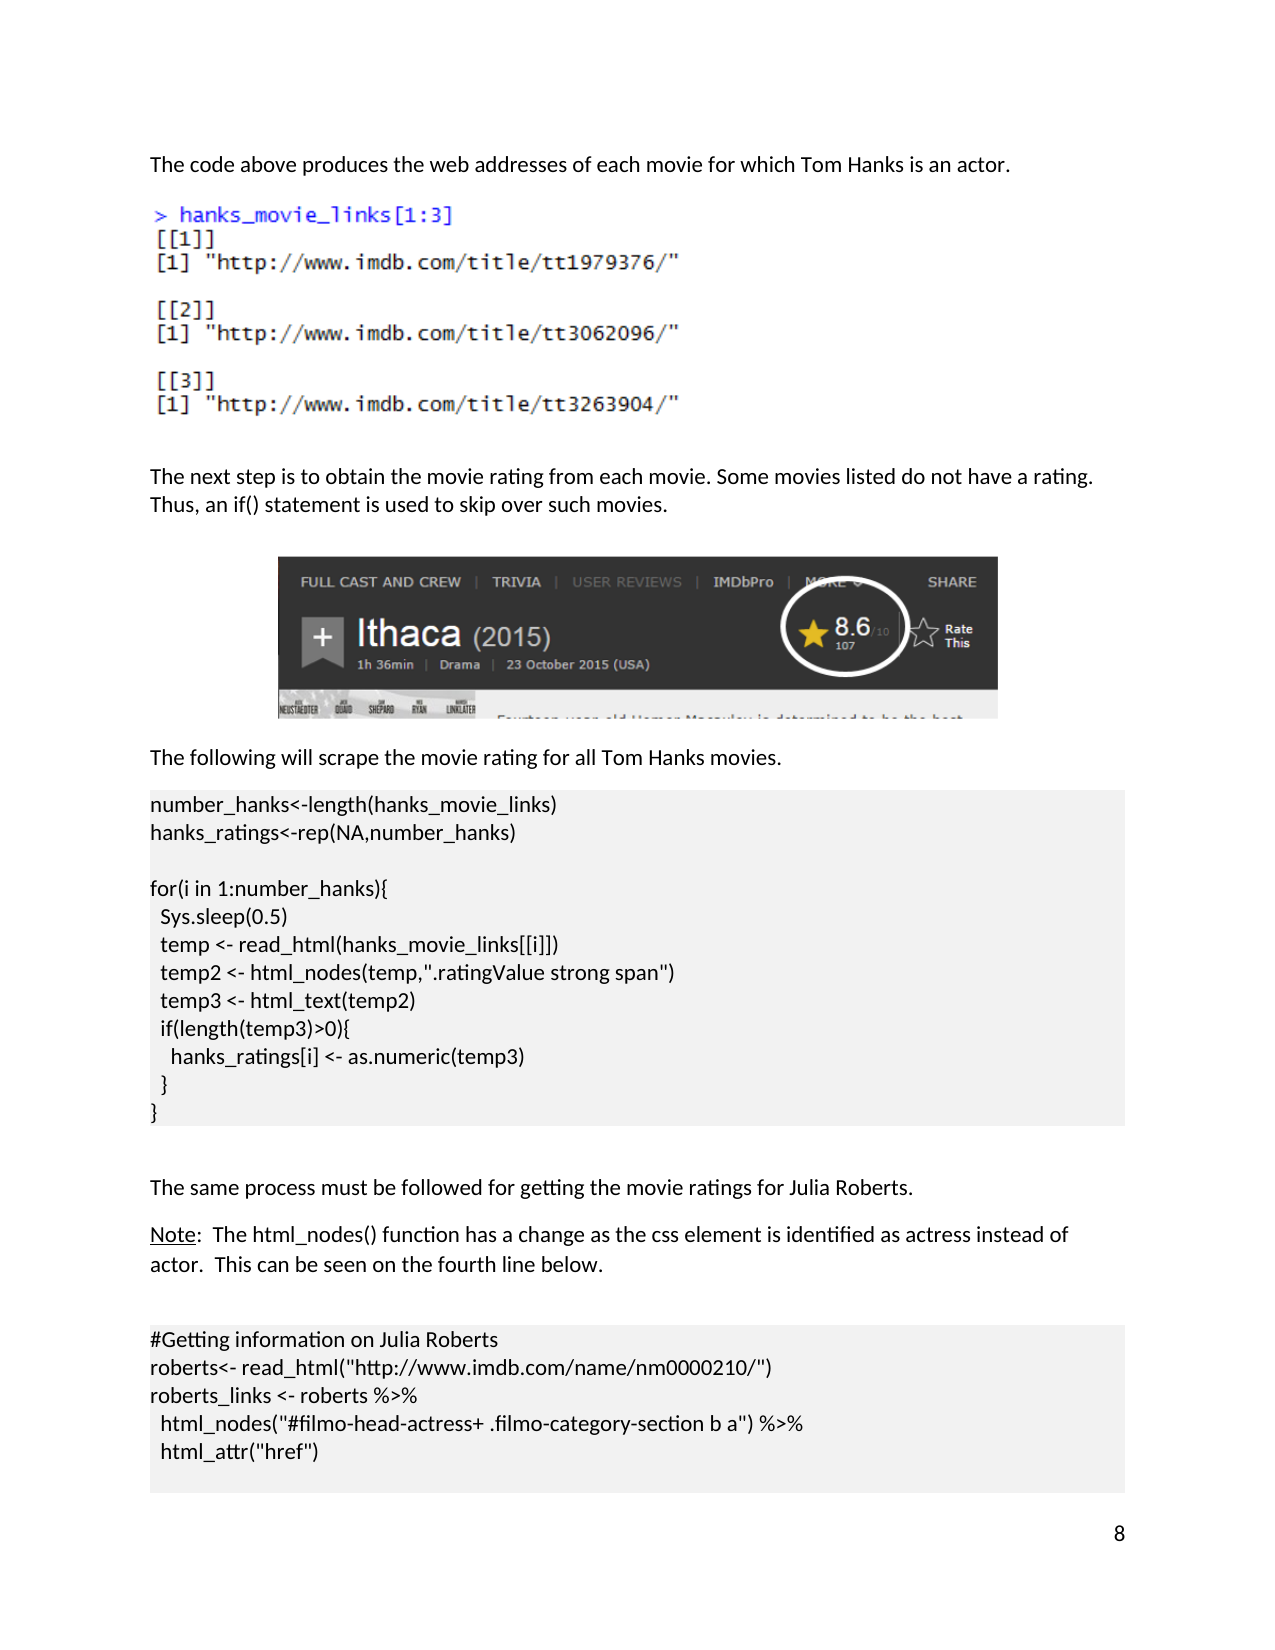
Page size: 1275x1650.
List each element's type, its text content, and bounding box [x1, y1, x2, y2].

text roberts_links <- roberts %>% [150, 1381, 1125, 1409]
text hanks_ratings<-rep(NA,number_hanks) [150, 818, 1125, 846]
text } [150, 1070, 1125, 1098]
text temp2 <- html_nodes(temp,".ratingValue strong span") [150, 958, 1125, 986]
text temp3 <- html_text(temp2) [150, 986, 1125, 1014]
picture [150, 206, 713, 435]
text hanks_ratings[i] <- as.numeric(temp3) [150, 1042, 1125, 1070]
text if(length(temp3)>0){ [150, 1014, 1125, 1042]
text The following will scrape the movie rating for all Tom Hanks movies. [150, 743, 1125, 771]
text } [150, 1098, 1125, 1126]
text temp <- read_html(hanks_movie_links[[i]]) [150, 930, 1125, 958]
text The code above produces the web addresses of each movie for which Tom Hanks is an actor. [150, 150, 1125, 178]
text Sys.sleep(0.5) [150, 902, 1125, 930]
text #Getting information on Julia Roberts [150, 1325, 1125, 1353]
text html_attr("href") [150, 1437, 1125, 1465]
text for(i in 1:number_hanks){ [150, 874, 1125, 902]
text html_nodes("#filmo-head-actress+ .filmo-category-section b a") %>% [150, 1409, 1125, 1437]
picture [276, 546, 999, 724]
text Note: The html_nodes() function has a change as the css element is identified as actress instead of actor. This can be seen on the fourth line below. [150, 1220, 1125, 1278]
text number_hanks<-length(hanks_movie_links) [150, 790, 1125, 818]
text roberts<- read_html("http://www.imdb.com/name/nm0000210/") [150, 1353, 1125, 1381]
text The same process must be followed for getting the movie ratings for Julia Roberts. [150, 1173, 1125, 1201]
text The next step is to obtain the movie rating from each movie. Some movies listed do not have a rating. Thus, an if() statement is used to skip over such movies. [150, 462, 1125, 518]
